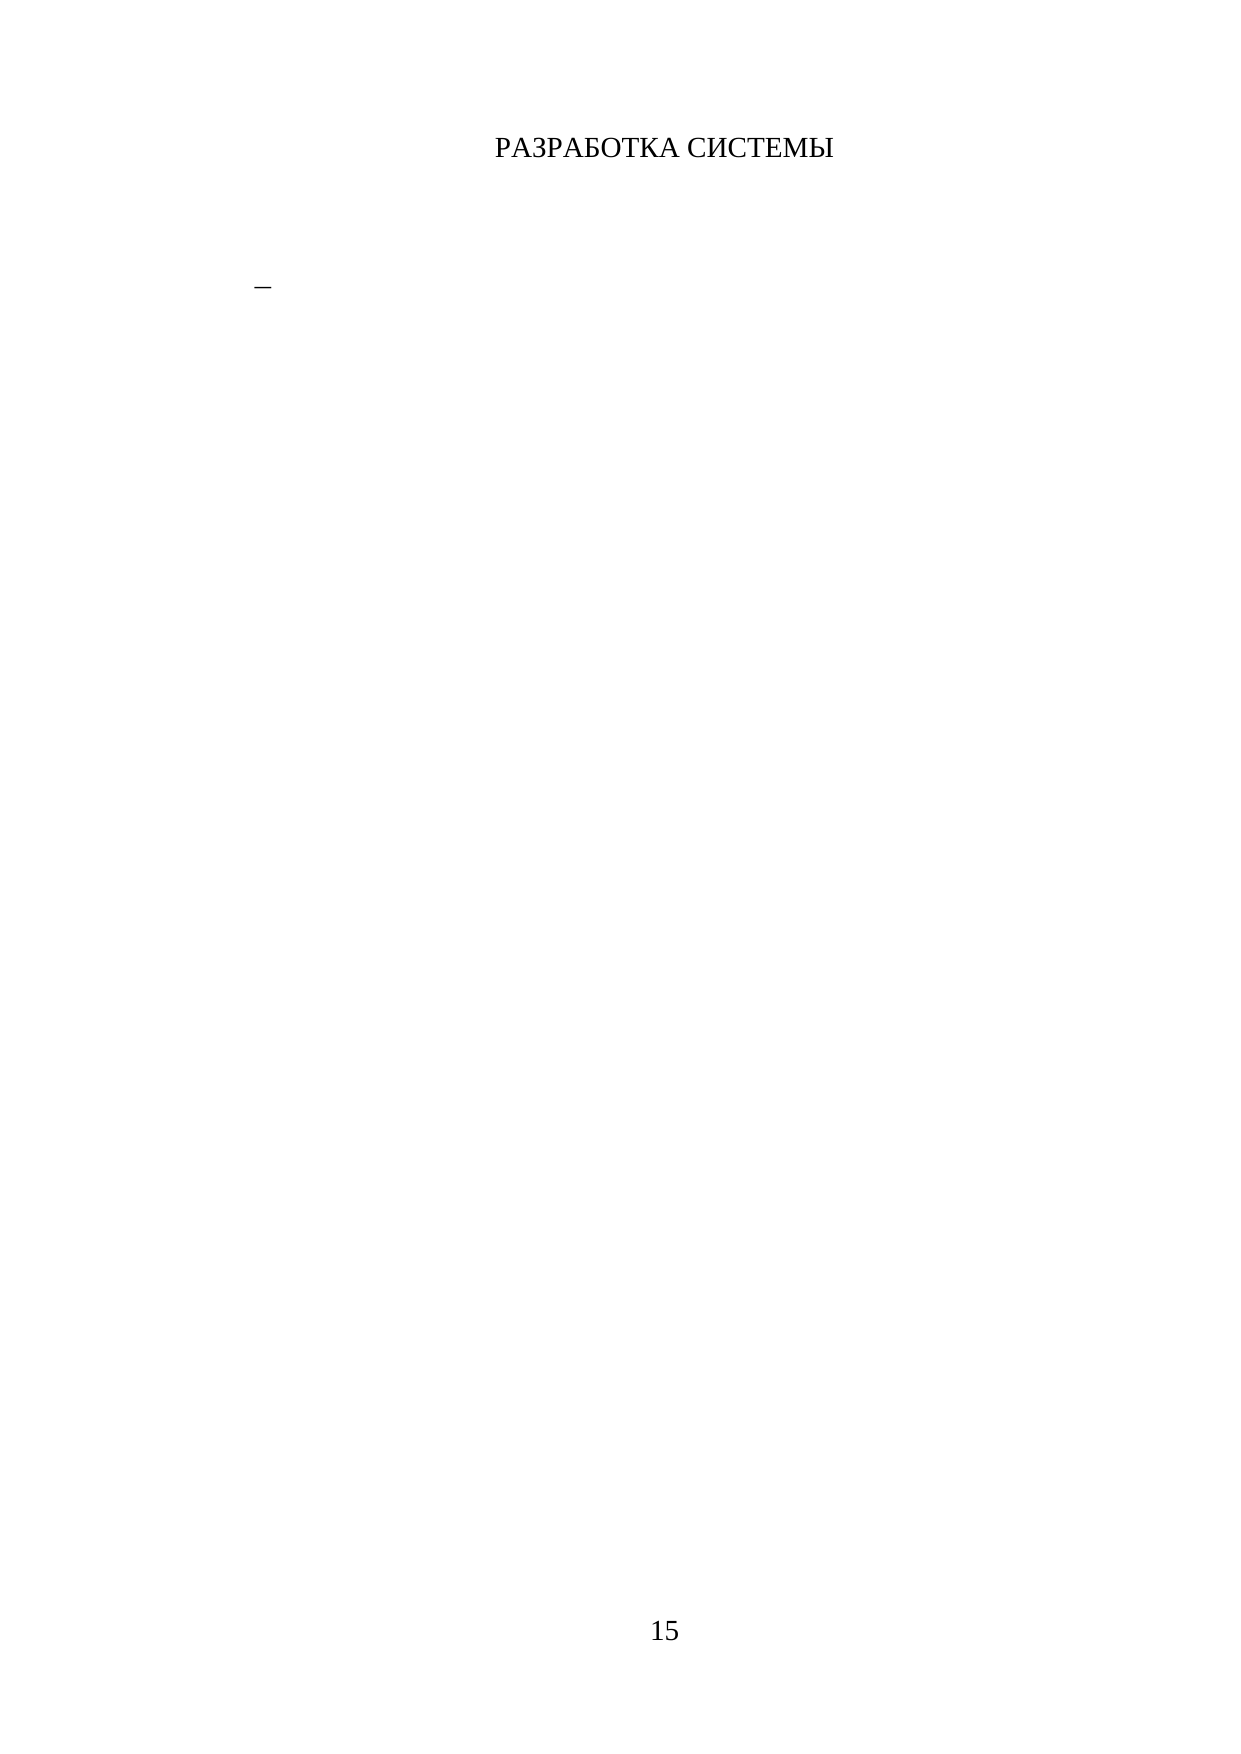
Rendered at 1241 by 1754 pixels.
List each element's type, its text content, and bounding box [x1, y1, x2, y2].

text Разработка системы [177, 131, 1152, 164]
